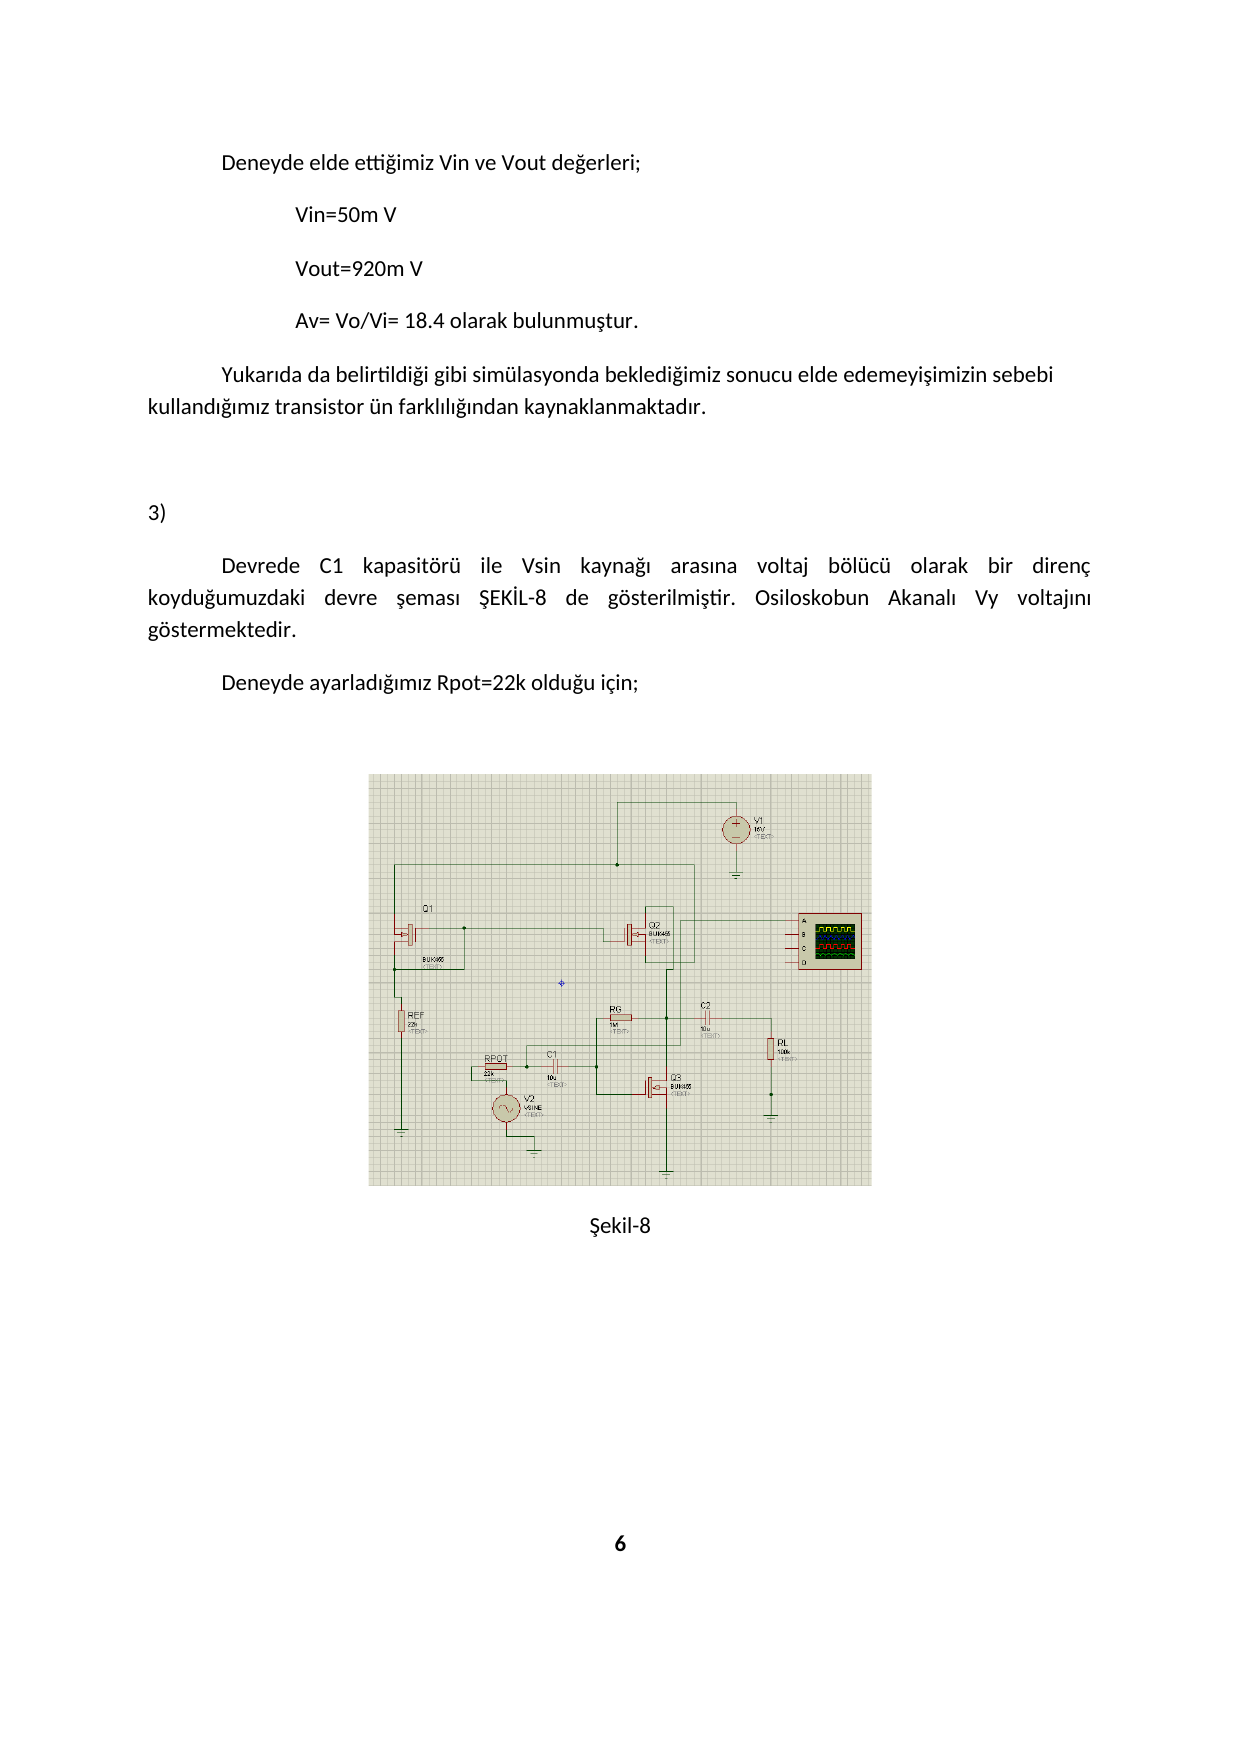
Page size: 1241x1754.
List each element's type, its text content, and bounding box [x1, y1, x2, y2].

text Vout=920m V [148, 254, 1093, 282]
text Deneyde ayarladığımız Rpot=22k olduğu için; [148, 668, 1093, 696]
text 6 [148, 1529, 1093, 1557]
picture [368, 774, 872, 1186]
text Şekil-8 [148, 1211, 1093, 1239]
text Yukarıda da belirtildiği gibi simülasyonda beklediğimiz sonucu elde edemeyişimizin sebebi kullandığımız transistor ün farklılığından kaynaklanmaktadır. [148, 360, 1093, 420]
text Vin=50m V [148, 201, 1093, 229]
text Deneyde elde ettiğimiz Vin ve Vout değerleri; [148, 148, 1093, 176]
text Av= Vo/Vi= 18.4 olarak bulunmuştur. [148, 307, 1093, 335]
text 3) [148, 498, 1093, 526]
text Devrede C1 kapasitörü ile Vsin kaynağı arasına voltaj bölücü olarak bir direnç koyduğumuzdaki devre şeması ŞEKİL-8 de gösterilmiştir. Osiloskobun Akanalı Vy voltajını göstermektedir. [148, 551, 1093, 643]
